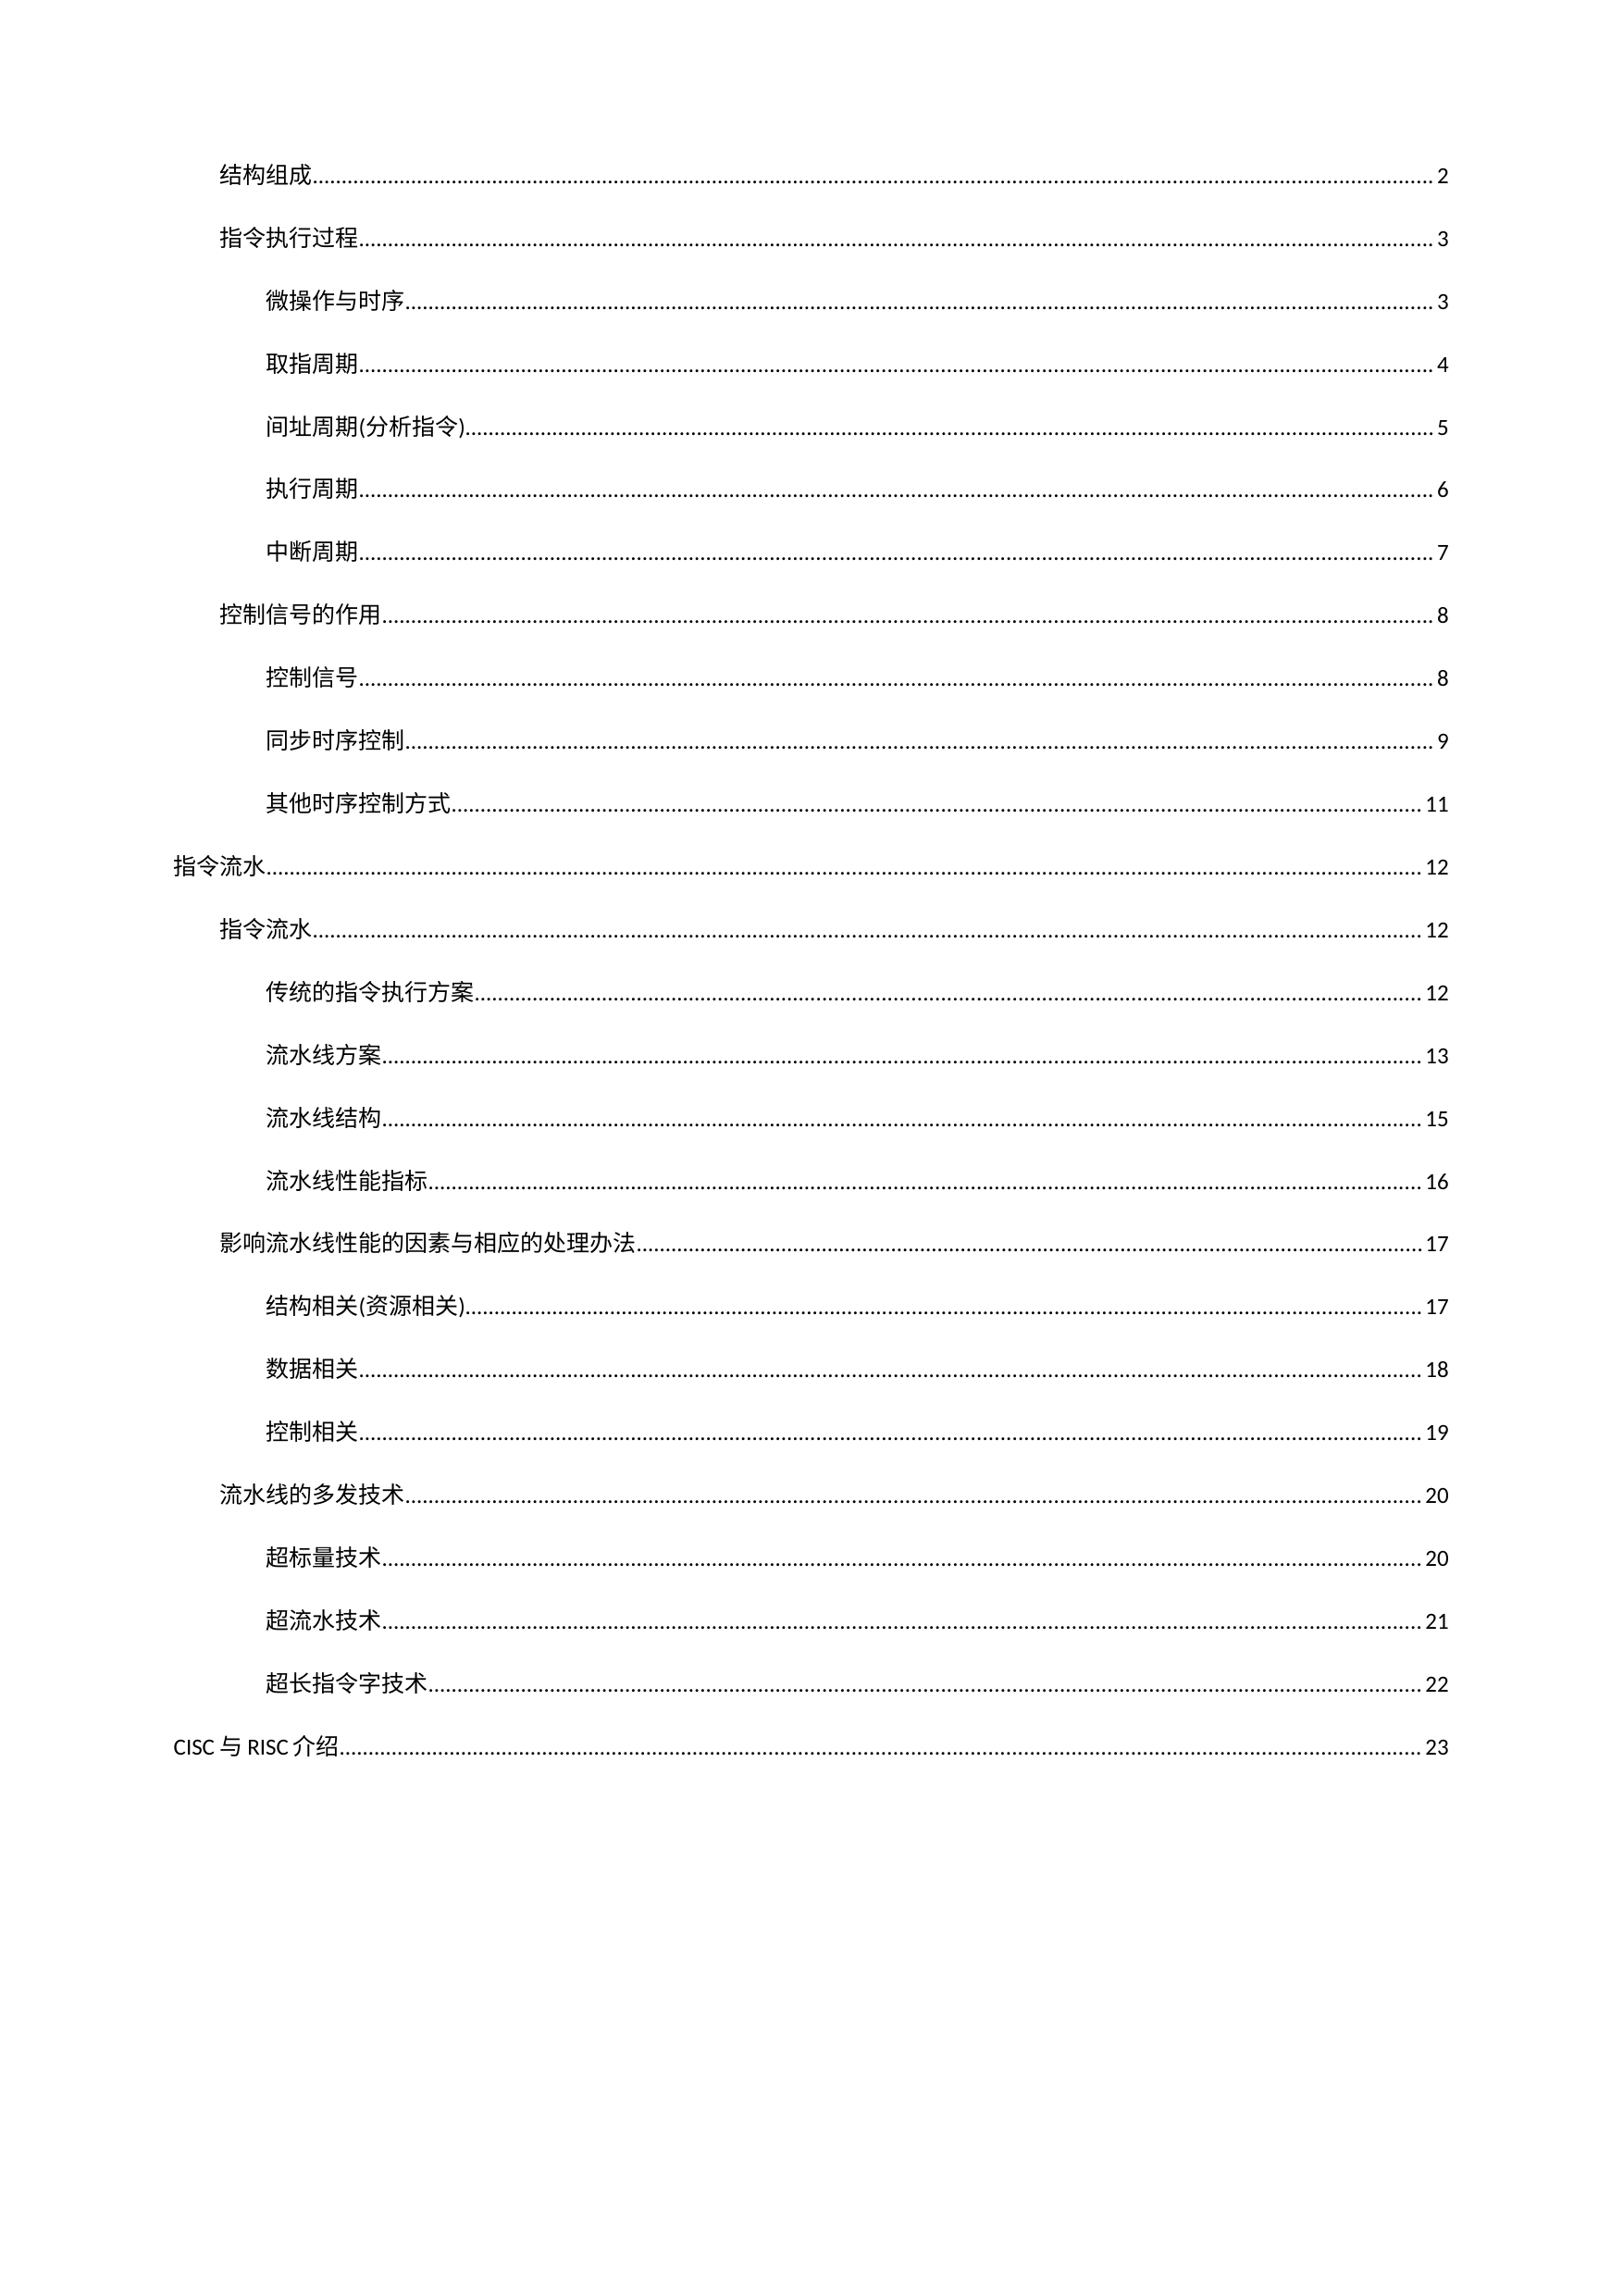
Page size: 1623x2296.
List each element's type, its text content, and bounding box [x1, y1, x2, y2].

text 微操作与时序 3 [266, 267, 1449, 330]
text 数据相关 18 [266, 1336, 1449, 1399]
text 中断周期 7 [266, 519, 1449, 582]
text 结构相关(资源相关) 17 [266, 1273, 1449, 1336]
text 超标量技术 20 [266, 1525, 1449, 1588]
text 流水线性能指标 16 [266, 1148, 1449, 1210]
text 取指周期 4 [266, 330, 1449, 393]
text 控制信号的作用 8 [219, 582, 1449, 645]
text 流水线方案 13 [266, 1022, 1449, 1085]
text 超长指令字技术 22 [266, 1650, 1449, 1713]
text 指令流水 12 [173, 834, 1449, 896]
text 执行周期 6 [266, 456, 1449, 519]
text 控制相关 19 [266, 1399, 1449, 1462]
text 传统的指令执行方案 12 [266, 959, 1449, 1022]
text 结构组成 2 [219, 142, 1449, 205]
text 流水线的多发技术 20 [219, 1462, 1449, 1525]
text 影响流水线性能的因素与相应的处理办法 17 [219, 1210, 1449, 1273]
text 间址周期(分析指令) 5 [266, 393, 1449, 456]
text 流水线结构 15 [266, 1085, 1449, 1148]
text 指令流水 12 [219, 896, 1449, 959]
text 其他时序控制方式 11 [266, 771, 1449, 834]
text CISC与RISC介绍 23 [173, 1713, 1449, 1776]
text 指令执行过程 3 [219, 205, 1449, 267]
text 同步时序控制 9 [266, 708, 1449, 771]
text 超流水技术 21 [266, 1588, 1449, 1650]
text 控制信号 8 [266, 645, 1449, 708]
